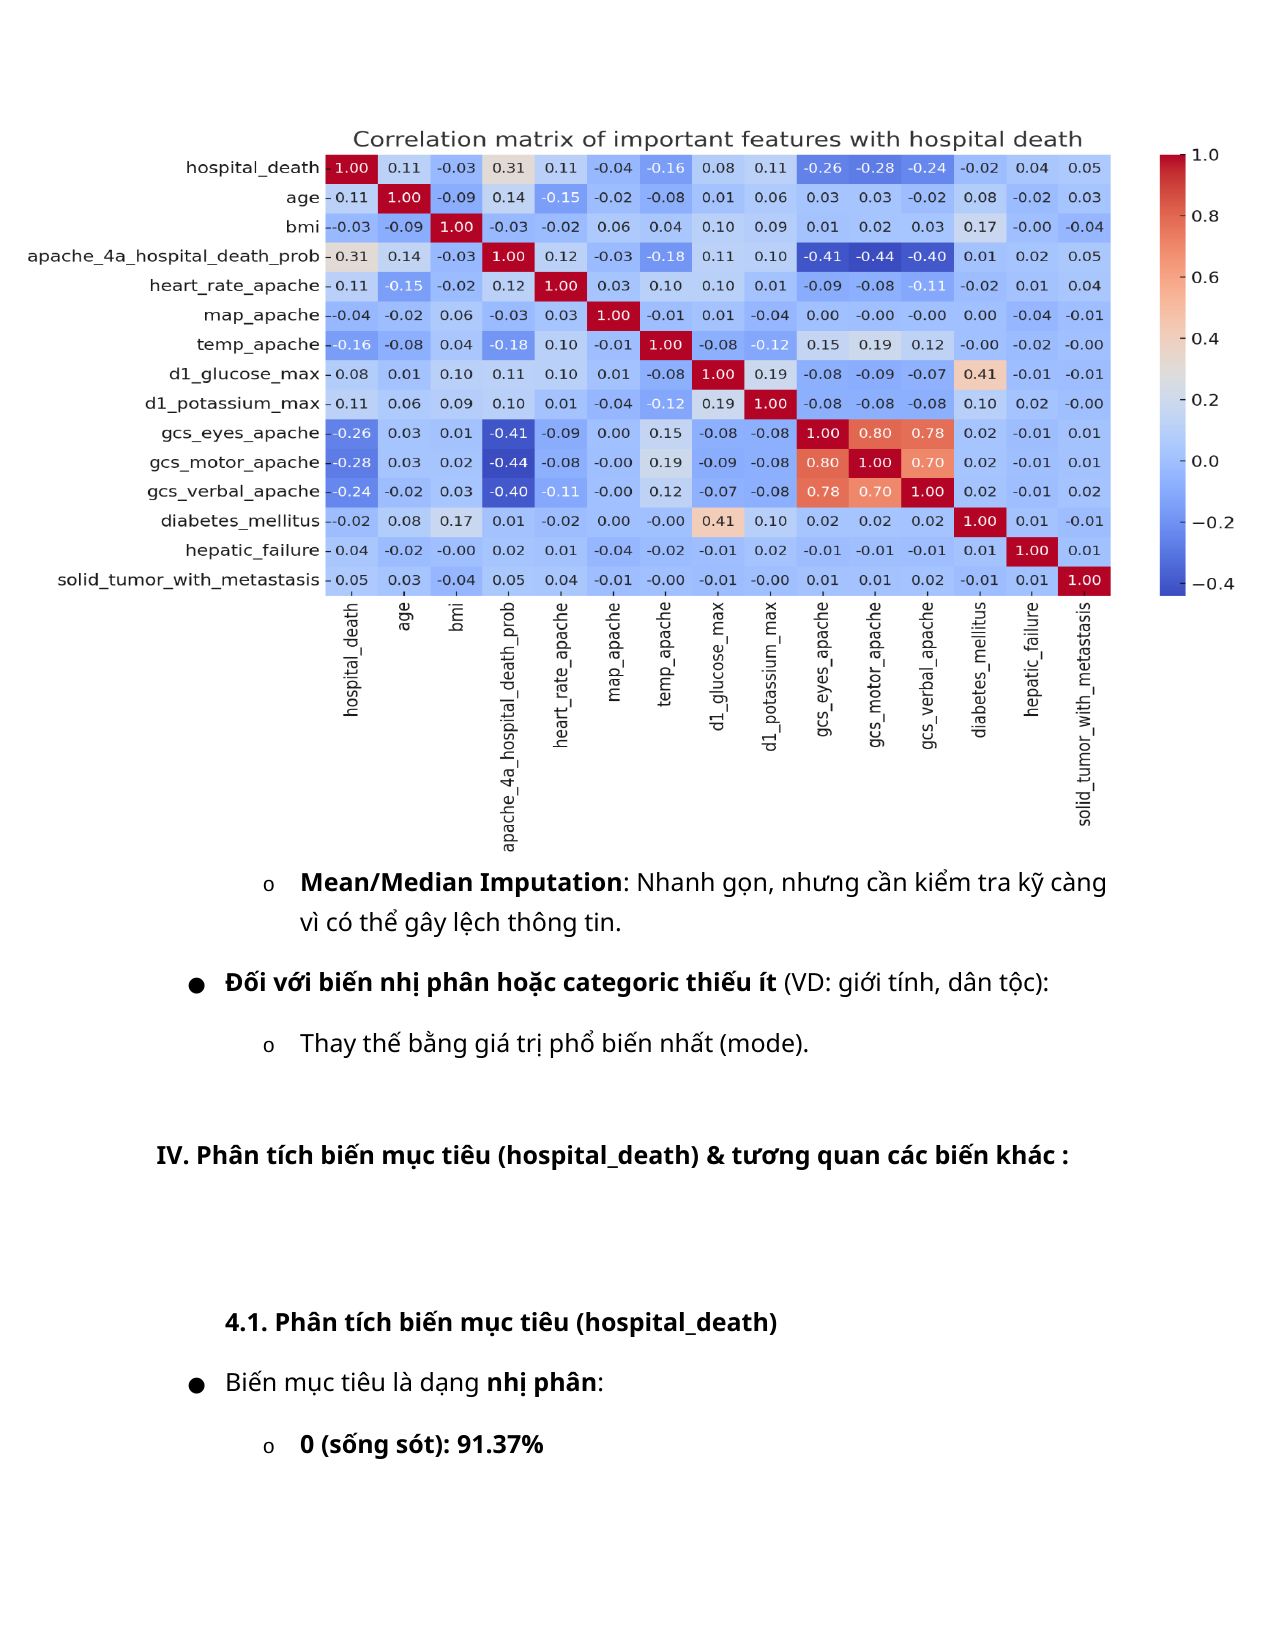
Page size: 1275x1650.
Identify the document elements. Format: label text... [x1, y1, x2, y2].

text 4.1. Phân tích biến mục tiêu (hospital_death) [225, 1305, 1125, 1339]
list 0 (sống sót): 91.37% [262, 1427, 1125, 1461]
text IV. Phân tích biến mục tiêu (hospital_death) & tương quan các biến khác : [150, 1137, 1125, 1172]
list Thay thế bằng giá trị phổ biến nhất (mode). [262, 1026, 1125, 1060]
list Mean/Median Imputation: Nhanh gọn, nhưng cần kiểm tra kỹ càng vì có thể gây lệch thông tin. [262, 860, 1125, 938]
list Đối với biến nhị phân hoặc categoric thiếu ít (VD: giới tính, dân tộc): [187, 960, 1125, 1003]
picture [16, 121, 1246, 860]
list Biến mục tiêu là dạng nhị phân: [187, 1361, 1125, 1403]
